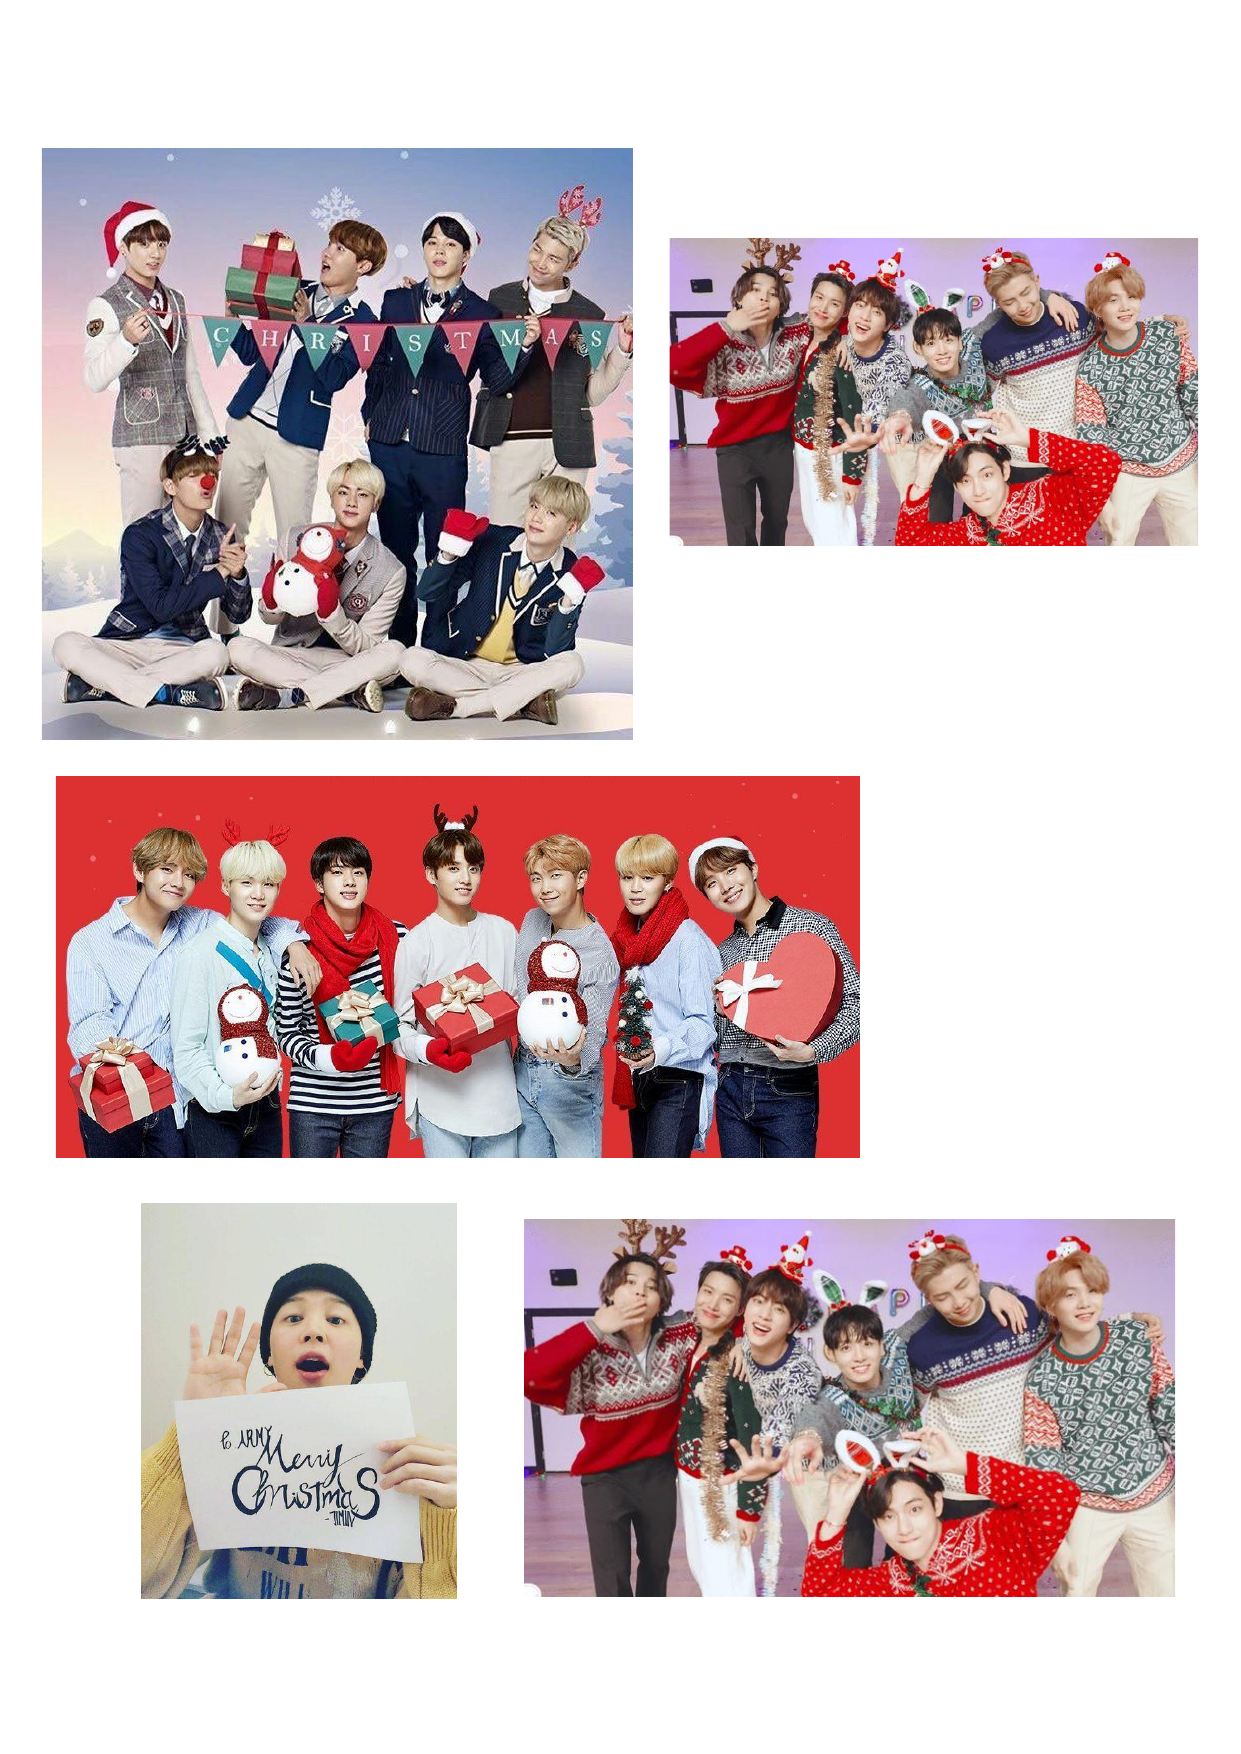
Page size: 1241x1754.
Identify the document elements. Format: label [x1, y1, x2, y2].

picture [41, 148, 633, 740]
picture [55, 776, 860, 1158]
picture [141, 1203, 457, 1599]
picture [669, 238, 1199, 546]
picture [524, 1219, 1176, 1597]
